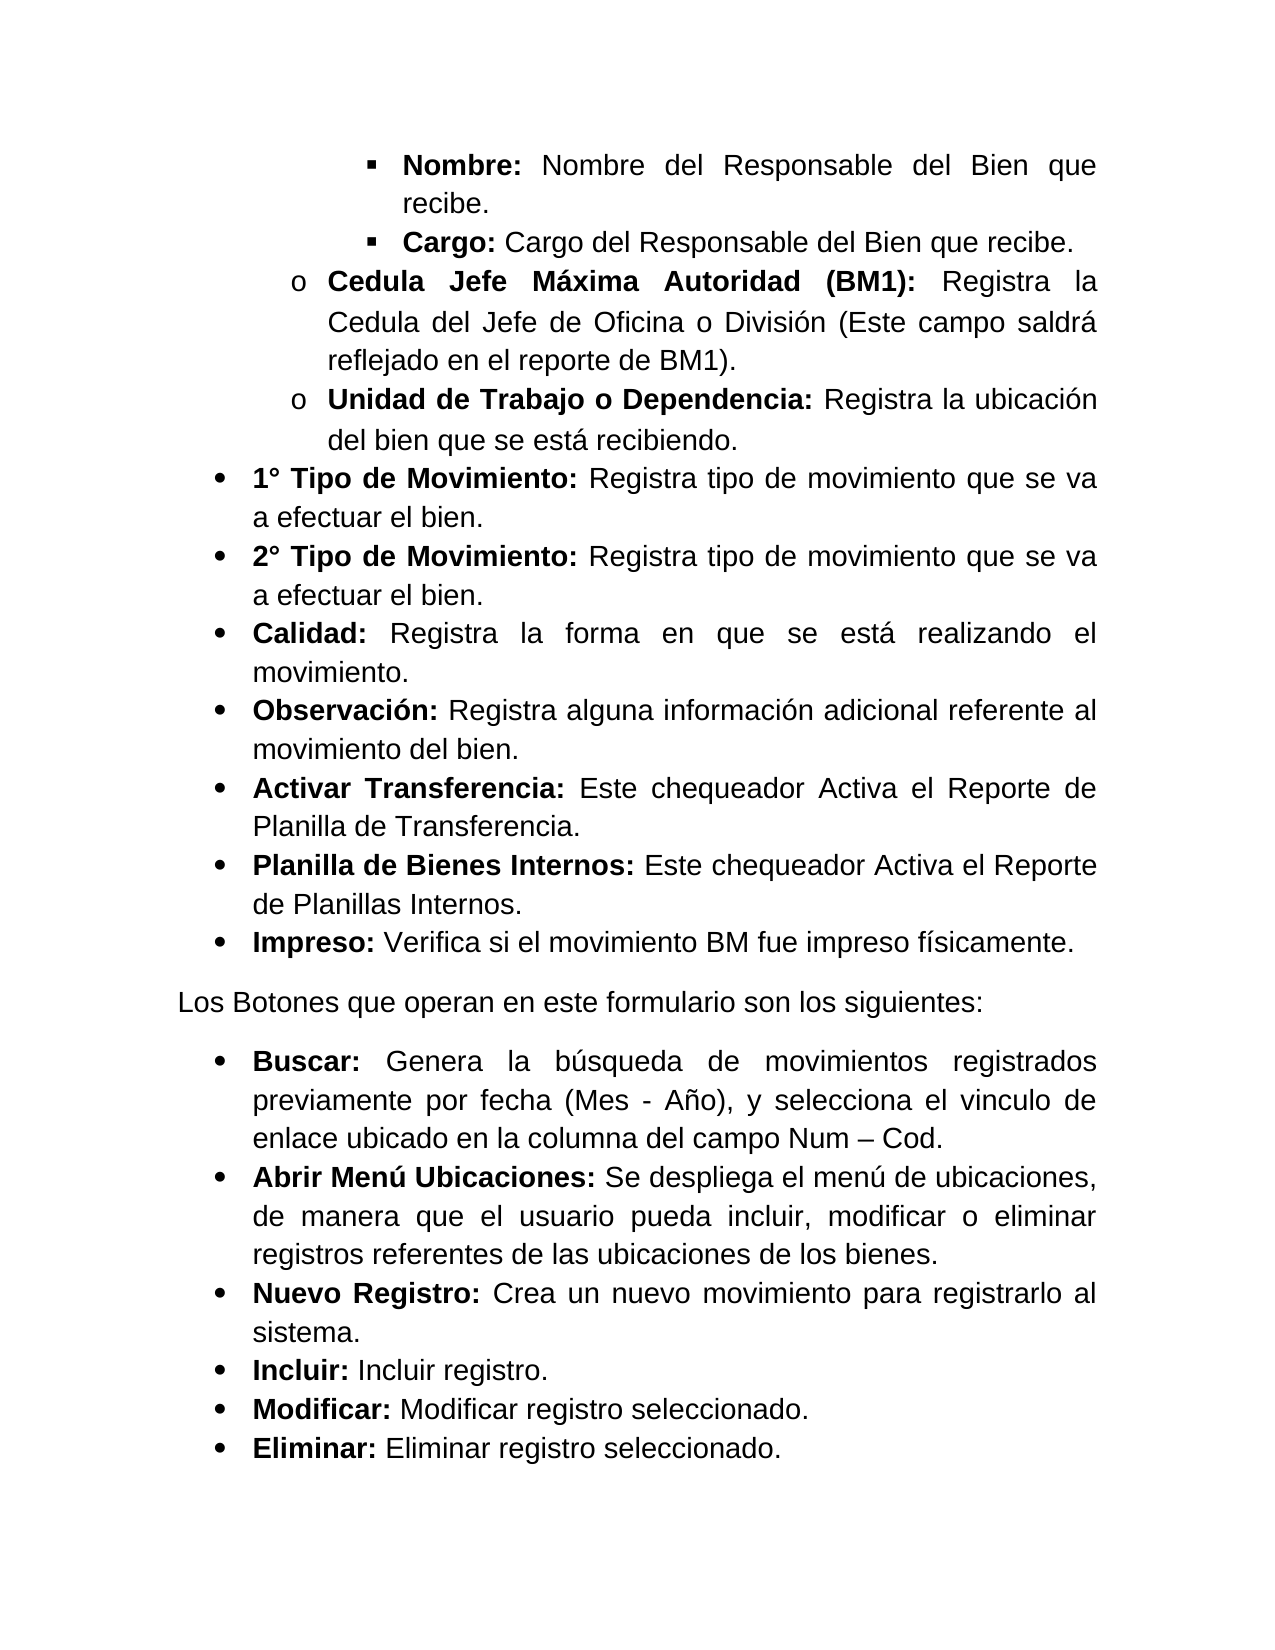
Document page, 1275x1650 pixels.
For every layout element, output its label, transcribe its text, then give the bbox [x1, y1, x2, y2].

list Unidad de Trabajo o Dependencia: Registra la ubicación del bien que se está recibiendo. [290, 382, 1098, 457]
text Los Botones que operan en este formulario son los siguientes: [177, 985, 1098, 1018]
list Cedula Jefe Máxima Autoridad (BM1): Registra la Cedula del Jefe de Oficina o División (Este campo saldrá reflejado en el reporte de BM1). [290, 264, 1098, 377]
list Incluir: Incluir registro. [215, 1353, 1098, 1387]
list Planilla de Bienes Internos: Este chequeador Activa el Reporte de Planillas Internos. [215, 848, 1098, 920]
list Cargo: Cargo del Responsable del Bien que recibe. [365, 225, 1098, 259]
list Calidad: Registra la forma en que se está realizando el movimiento. [215, 616, 1098, 688]
list Observación: Registra alguna información adicional referente al movimiento del bien. [215, 693, 1098, 766]
list 1° Tipo de Movimiento: Registra tipo de movimiento que se va a efectuar el bien. [215, 462, 1098, 534]
list Buscar: Genera la búsqueda de movimientos registrados previamente por fecha (Mes - Año), y selecciona el vinculo de enlace ubicado en la columna del campo Num – Cod. [215, 1044, 1098, 1155]
list Modificar: Modificar registro seleccionado. [215, 1392, 1098, 1426]
list Nombre: Nombre del Responsable del Bien que recibe. [365, 148, 1098, 220]
list Nuevo Registro: Crea un nuevo movimiento para registrarlo al sistema. [215, 1276, 1098, 1348]
list 2° Tipo de Movimiento: Registra tipo de movimiento que se va a efectuar el bien. [215, 539, 1098, 611]
list Impreso: Verifica si el movimiento BM fue impreso físicamente. [215, 925, 1098, 959]
list Eliminar: Eliminar registro seleccionado. [215, 1431, 1098, 1464]
list Abrir Menú Ubicaciones: Se despliega el menú de ubicaciones, de manera que el usuario pueda incluir, modificar o eliminar registros referentes de las ubicaciones de los bienes. [215, 1160, 1098, 1271]
list Activar Transferencia: Este chequeador Activa el Reporte de Planilla de Transferencia. [215, 771, 1098, 843]
